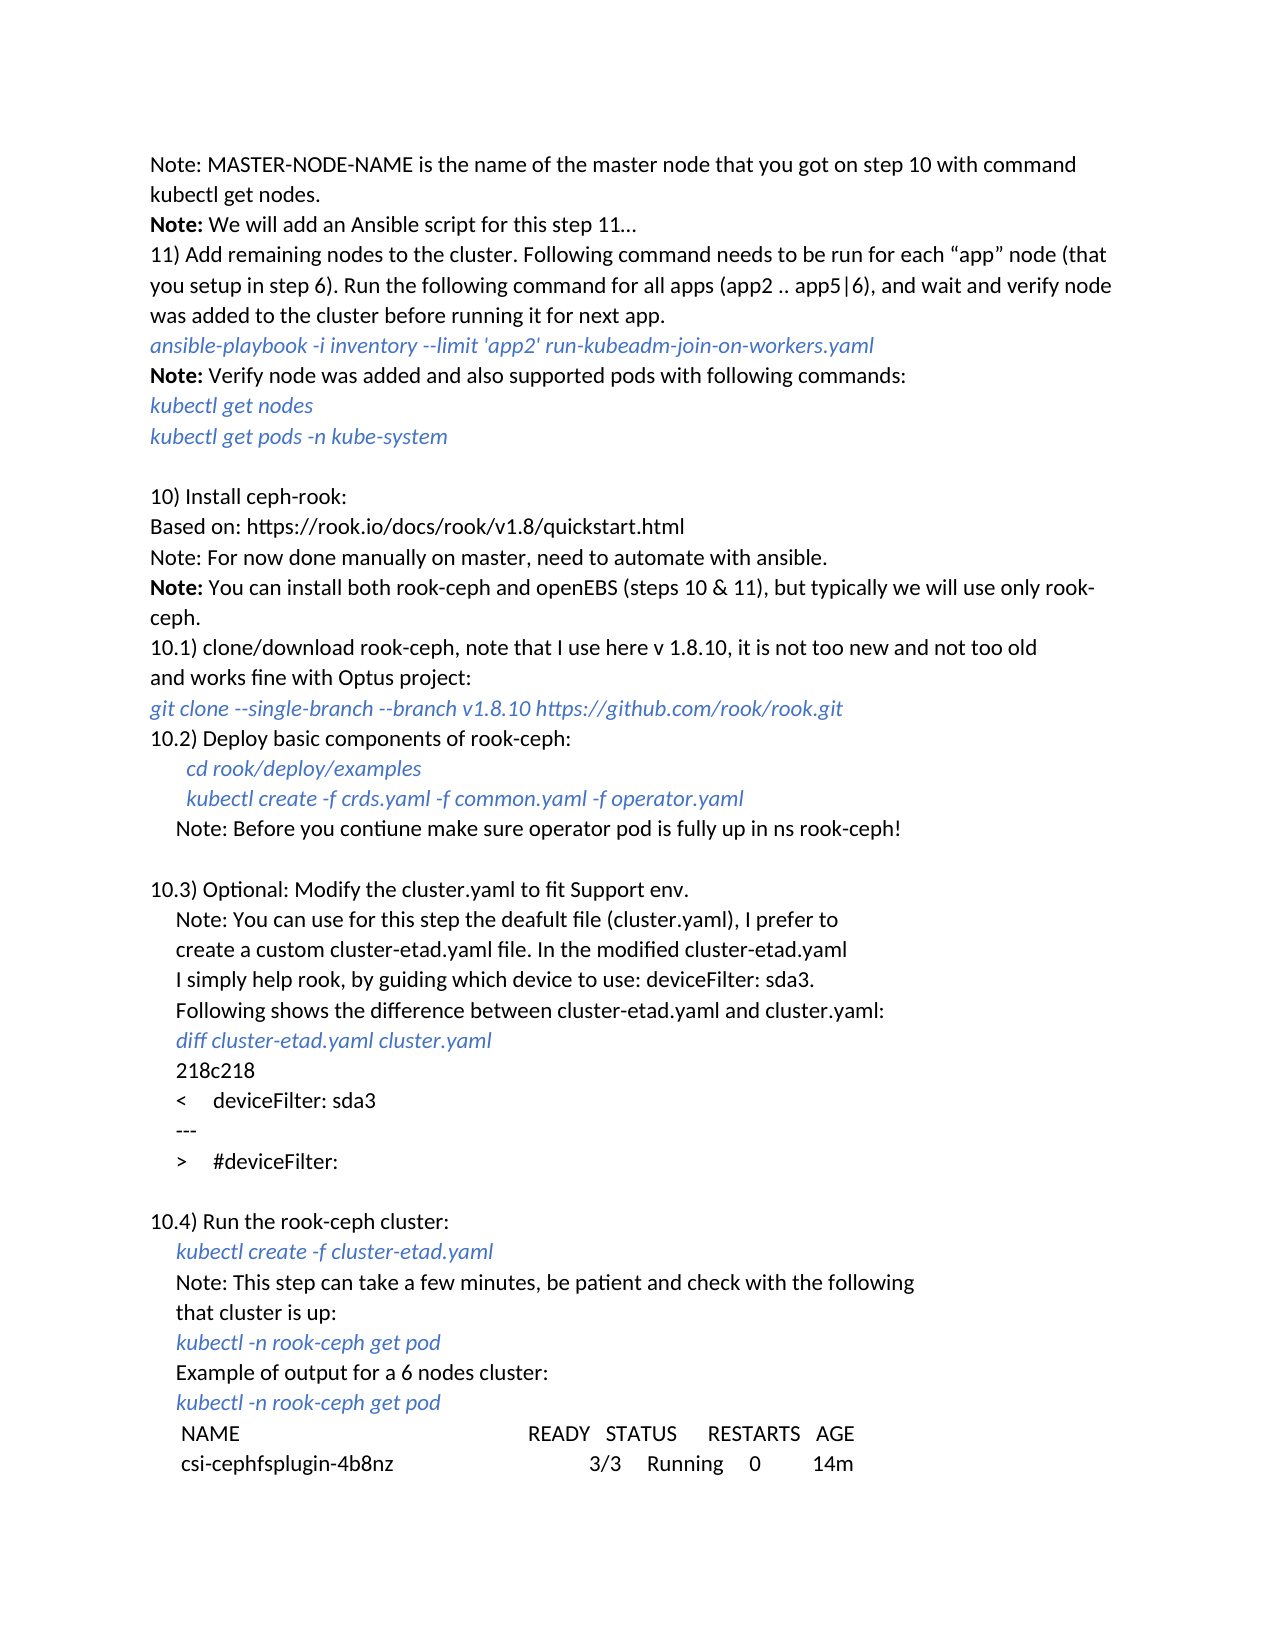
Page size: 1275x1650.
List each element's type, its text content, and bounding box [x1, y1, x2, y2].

text Following shows the difference between cluster-etad.yaml and cluster.yaml: [150, 996, 1125, 1024]
text Note: Before you contiune make sure operator pod is fully up in ns rook-ceph! [150, 814, 1125, 843]
text 10.4) Run the rook-ceph cluster: [150, 1207, 1125, 1235]
text NAME READY STATUS RESTARTS AGE [150, 1419, 1125, 1447]
text kubectl create -f crds.yaml -f common.yaml -f operator.yaml [150, 784, 1125, 812]
text 218c218 [150, 1056, 1125, 1084]
text cd rook/deploy/examples [150, 754, 1125, 782]
text Example of output for a 6 nodes cluster: [150, 1358, 1125, 1386]
text Note: For now done manually on master, need to automate with ansible. [150, 543, 1125, 571]
text I simply help rook, by guiding which device to use: deviceFilter: sda3. [150, 966, 1125, 994]
text that cluster is up: [150, 1298, 1125, 1326]
text 10.2) Deploy basic components of rook-ceph: [150, 724, 1125, 752]
text Based on: https://rook.io/docs/rook/v1.8/quickstart.html [150, 512, 1125, 541]
text kubectl create -f cluster-etad.yaml [150, 1237, 1125, 1266]
text > #deviceFilter: [150, 1147, 1125, 1175]
text Note: MASTER-NODE-NAME is the name of the master node that you got on step 10 with command kubectl get nodes. [150, 150, 1125, 208]
text csi-cephfsplugin-4b8nz 3/3 Running 0 14m [150, 1449, 1125, 1477]
text 10) Install ceph-rook: [150, 482, 1125, 510]
text --- [150, 1117, 1125, 1145]
text 10.1) clone/download rook-ceph, note that I use here v 1.8.10, it is not too new and not too old [150, 633, 1125, 661]
text kubectl -n rook-ceph get pod [150, 1388, 1125, 1417]
text kubectl get nodes [150, 392, 1125, 420]
text Note: Verify node was added and also supported pods with following commands: [150, 361, 1125, 389]
text 10.3) Optional: Modify the cluster.yaml to fit Support env. [150, 875, 1125, 903]
text git clone --single-branch --branch v1.8.10 https://github.com/rook/rook.git [150, 694, 1125, 722]
text Note: We will add an Ansible script for this step 11… [150, 210, 1125, 238]
text Note: This step can take a few minutes, be patient and check with the following [150, 1268, 1125, 1296]
text < deviceFilter: sda3 [150, 1086, 1125, 1114]
text kubectl get pods -n kube-system [150, 422, 1125, 450]
text 11) Add remaining nodes to the cluster. Following command needs to be run for each “app” node (that you setup in step 6). Run the following command for all apps (app2 .. app5|6), and wait and verify node was added to the cluster before running it for next app. [150, 241, 1125, 329]
text kubectl -n rook-ceph get pod [150, 1328, 1125, 1356]
text and works fine with Optus project: [150, 663, 1125, 692]
text ansible-playbook -i inventory --limit 'app2' run-kubeadm-join-on-workers.yaml [150, 331, 1125, 359]
text Note: You can install both rook-ceph and openEBS (steps 10 & 11), but typically we will use only rook-ceph. [150, 573, 1125, 631]
text diff cluster-etad.yaml cluster.yaml [150, 1026, 1125, 1054]
text create a custom cluster-etad.yaml file. In the modified cluster-etad.yaml [150, 935, 1125, 963]
text Note: You can use for this step the deafult file (cluster.yaml), I prefer to [150, 905, 1125, 933]
